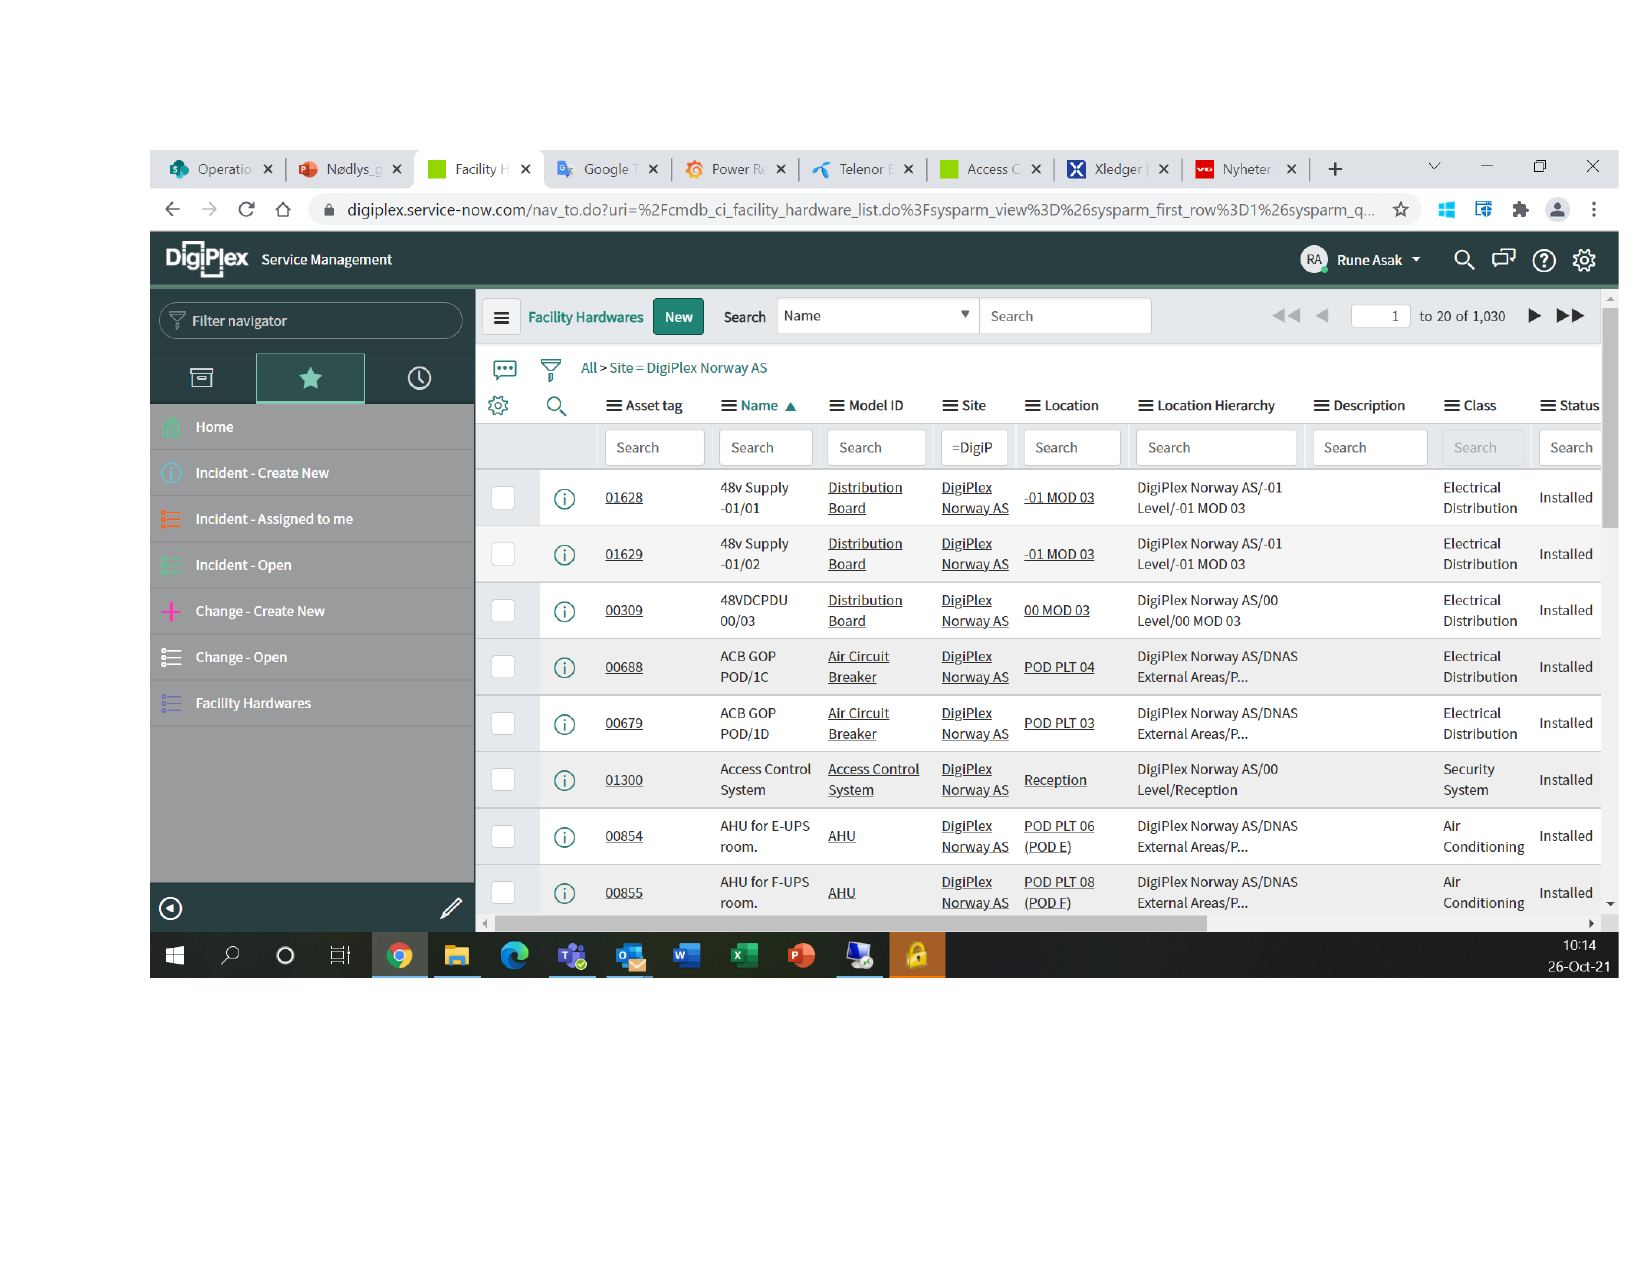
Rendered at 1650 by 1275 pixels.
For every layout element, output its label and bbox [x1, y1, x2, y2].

picture [150, 150, 1619, 978]
